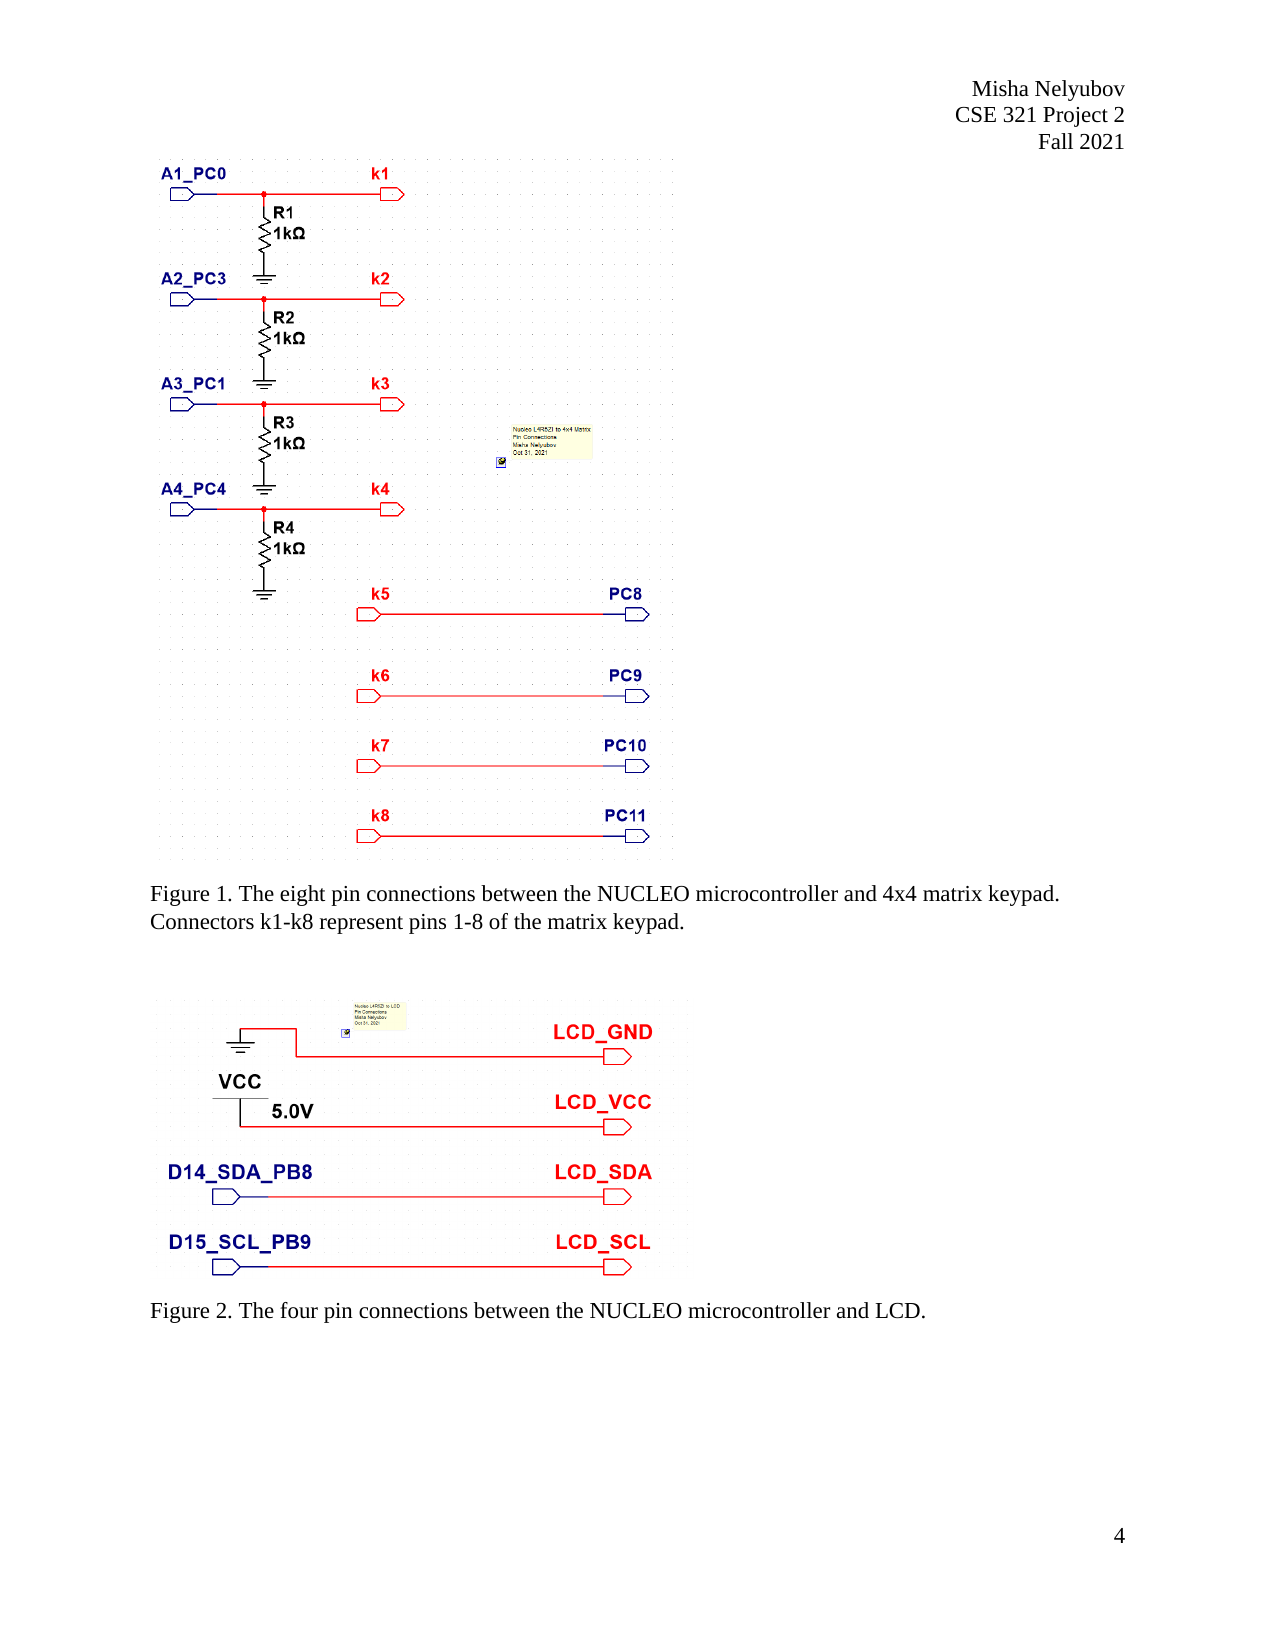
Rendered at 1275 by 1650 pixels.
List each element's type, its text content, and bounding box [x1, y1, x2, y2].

picture [150, 998, 694, 1279]
text Figure 1. The eight pin connections between the NUCLEO microcontroller and 4x4 matrix keypad. Connectors k1-k8 represent pins 1-8 of the matrix keypad. [150, 880, 1125, 934]
picture [150, 154, 681, 861]
text Figure 2. The four pin connections between the NUCLEO microcontroller and LCD. [150, 1297, 1125, 1324]
